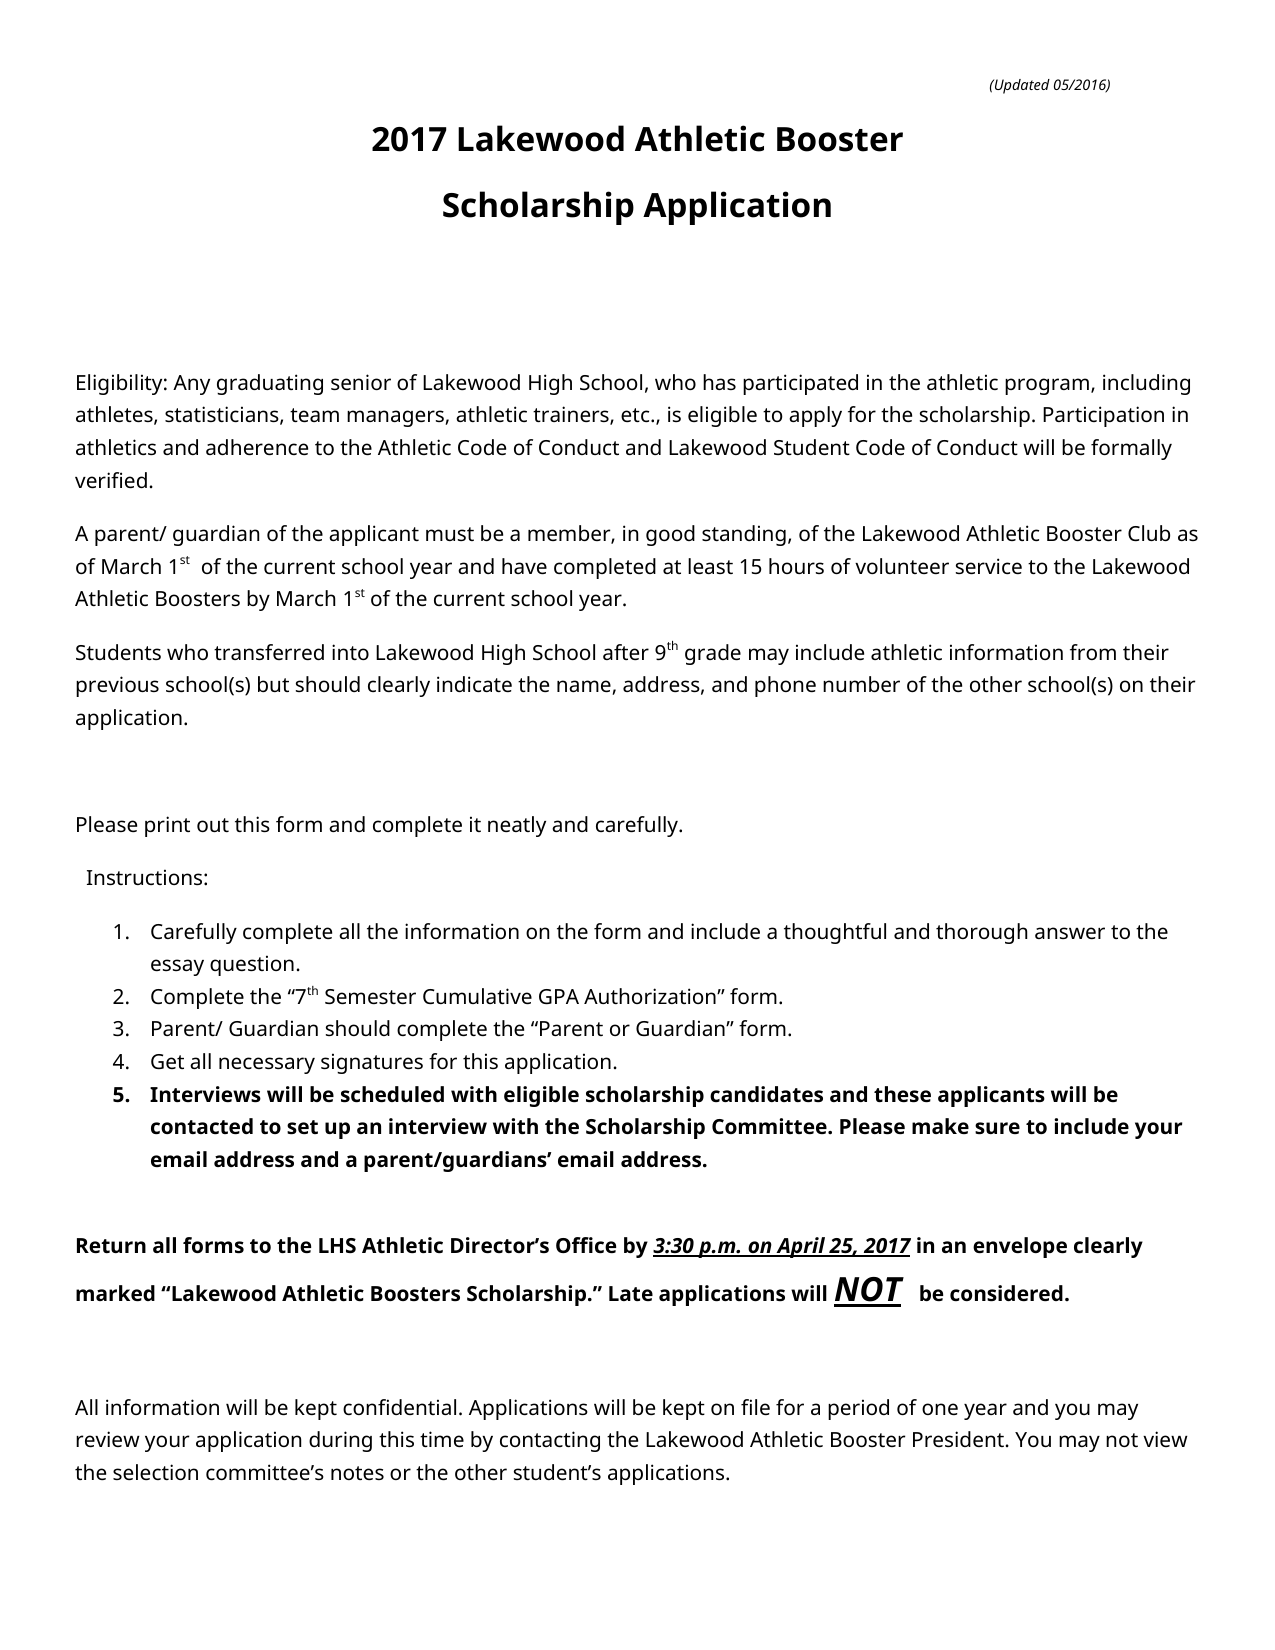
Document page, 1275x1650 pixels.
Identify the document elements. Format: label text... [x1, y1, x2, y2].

list Carefully complete all the information on the form and include a thoughtful and thorough answer to the essay question. [112, 917, 1200, 978]
text Please print out this form and complete it neatly and carefully. [75, 810, 1200, 838]
list Parent/ Guardian should complete the “Parent or Guardian” form. [112, 1014, 1200, 1043]
text 2017 Lakewood Athletic Booster [75, 116, 1200, 161]
text All information will be kept confidential. Applications will be kept on file for a period of one year and you may review your application during this time by contacting the Lakewood Athletic Booster President. You may not view the selection committee’s notes or the other student’s applications. [75, 1393, 1200, 1486]
list Complete the “7th Semester Cumulative GPA Authorization” form. [112, 982, 1200, 1010]
text A parent/ guardian of the applicant must be a member, in good standing, of the Lakewood Athletic Booster Club as of March 1st of the current school year and have completed at least 15 hours of volunteer service to the Lakewood Athletic Boosters by March 1st of the current school year. [75, 519, 1200, 613]
text (Updated 05/2016) [75, 75, 1200, 95]
list Get all necessary signatures for this application. [112, 1047, 1200, 1076]
text Students who transferred into Lakewood High School after 9th grade may include athletic information from their previous school(s) but should clearly indicate the name, address, and phone number of the other school(s) on their application. [75, 638, 1200, 731]
text Instructions: [75, 863, 1200, 892]
text Return all forms to the LHS Athletic Director’s Office by 3:30 p.m. on April 25, 2017 in an envelope clearly marked “Lakewood Athletic Boosters Scholarship.” Late applications will NOT be considered. [75, 1231, 1200, 1312]
list Interviews will be scheduled with eligible scholarship candidates and these applicants will be contacted to set up an interview with the Scholarship Committee. Please make sure to include your email address and a parent/guardians’ email address. [112, 1080, 1200, 1173]
text Eligibility: Any graduating senior of Lakewood High School, who has participated in the athletic program, including athletes, statisticians, team managers, athletic trainers, etc., is eligible to apply for the scholarship. Participation in athletics and adherence to the Athletic Code of Conduct and Lakewood Student Code of Conduct will be formally verified. [75, 368, 1200, 494]
text Scholarship Application [75, 182, 1200, 227]
